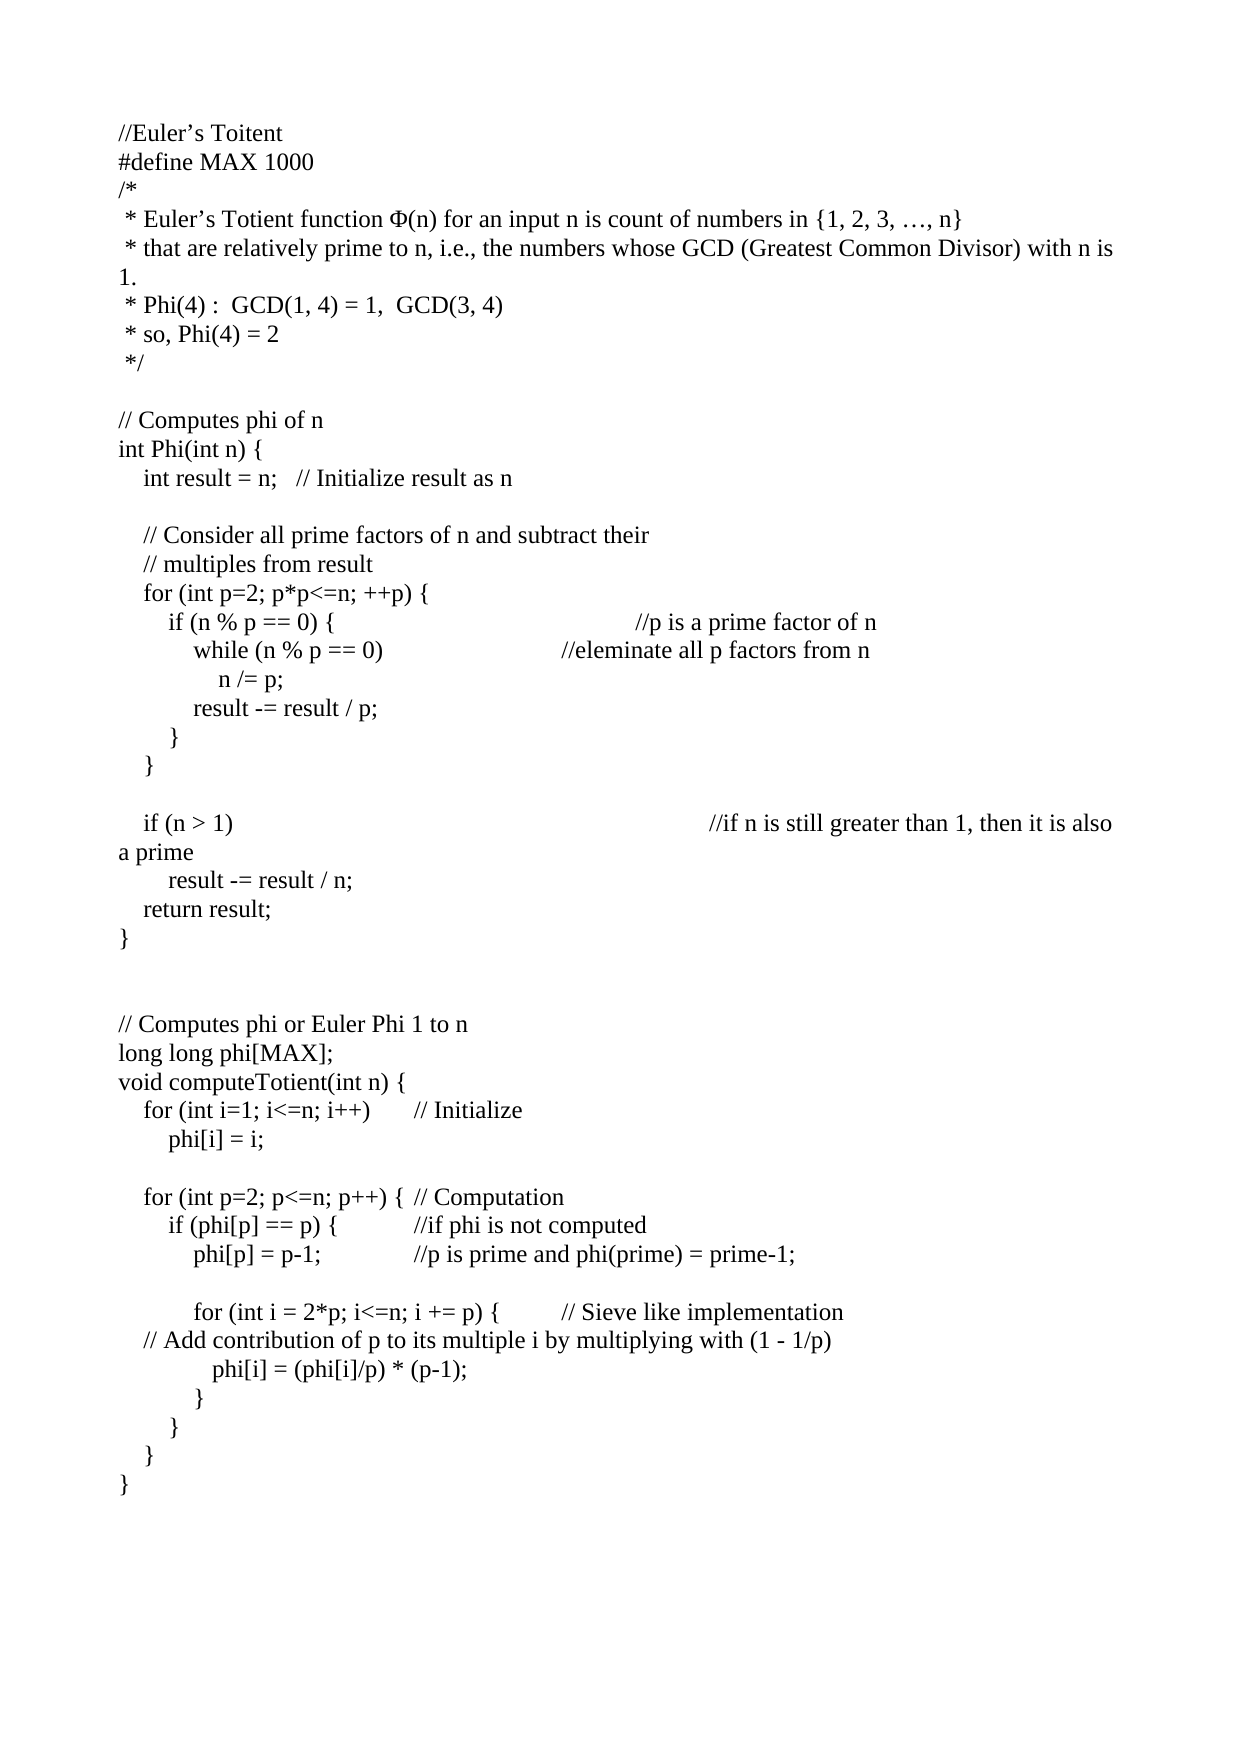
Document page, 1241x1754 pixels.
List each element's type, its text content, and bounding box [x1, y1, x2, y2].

text } [118, 751, 1122, 779]
text } [118, 1412, 1122, 1441]
text } [118, 1383, 1122, 1412]
text for (int i=1; i<=n; i++) // Initialize [118, 1096, 1122, 1124]
text // Consider all prime factors of n and subtract their [118, 521, 1122, 549]
text //Euler’s Toitent [118, 118, 1122, 147]
text for (int p=2; p*p<=n; ++p) { [118, 578, 1122, 607]
text } [118, 1469, 1122, 1498]
text long long phi[MAX]; [118, 1038, 1122, 1067]
text for (int p=2; p<=n; p++) { // Computation [118, 1182, 1122, 1211]
text if (n % p == 0) { //p is a prime factor of n [118, 607, 1122, 636]
text // Computes phi or Euler Phi 1 to n [118, 1009, 1122, 1038]
text if (n > 1) //if n is still greater than 1, then it is also a prime [118, 808, 1122, 866]
text * that are relatively prime to n, i.e., the numbers whose GCD (Greatest Common Divisor) with n is 1. [118, 233, 1122, 291]
text } [118, 722, 1122, 751]
text * so, Phi(4) = 2 [118, 319, 1122, 348]
text // multiples from result [118, 549, 1122, 578]
text for (int i = 2*p; i<=n; i += p) { // Sieve like implementation [118, 1297, 1122, 1326]
text void computeTotient(int n) { [118, 1067, 1122, 1096]
text /* [118, 176, 1122, 204]
text result -= result / p; [118, 693, 1122, 722]
text return result; [118, 894, 1122, 923]
text n /= p; [118, 664, 1122, 693]
text int Phi(int n) { [118, 434, 1122, 463]
text } [118, 923, 1122, 952]
text while (n % p == 0) //eleminate all p factors from n [118, 636, 1122, 664]
text // Add contribution of p to its multiple i by multiplying with (1 - 1/p) [118, 1326, 1122, 1354]
text if (phi[p] == p) { //if phi is not computed [118, 1211, 1122, 1239]
text result -= result / n; [118, 866, 1122, 894]
text * Euler’s Totient function Φ(n) for an input n is count of numbers in {1, 2, 3, …, n} [118, 204, 1122, 233]
text #define MAX 1000 [118, 147, 1122, 176]
text * Phi(4) : GCD(1, 4) = 1, GCD(3, 4) [118, 291, 1122, 319]
text int result = n; // Initialize result as n [118, 463, 1122, 492]
text phi[p] = p-1; //p is prime and phi(prime) = prime-1; [118, 1239, 1122, 1268]
text // Computes phi of n [118, 406, 1122, 434]
text } [118, 1441, 1122, 1469]
text */ [118, 348, 1122, 377]
text phi[i] = i; [118, 1124, 1122, 1153]
text phi[i] = (phi[i]/p) * (p-1); [118, 1354, 1122, 1383]
